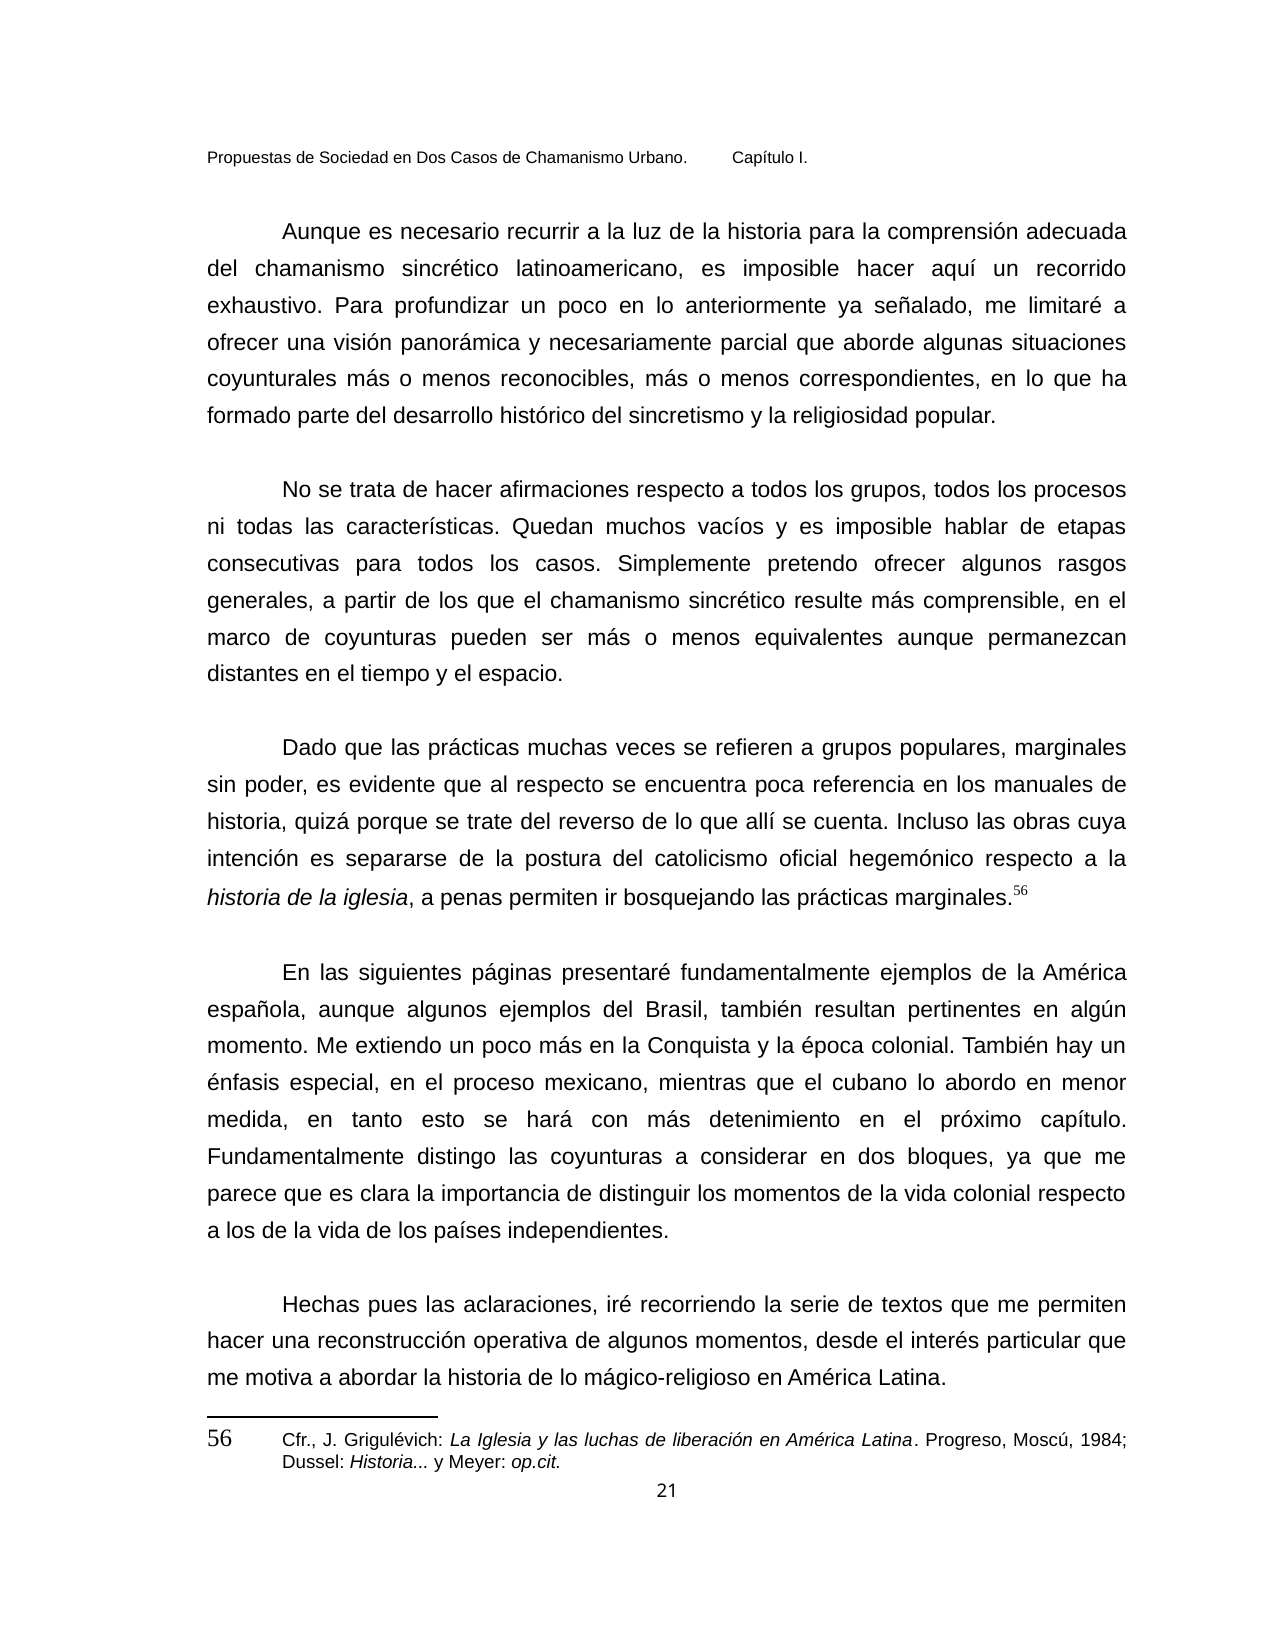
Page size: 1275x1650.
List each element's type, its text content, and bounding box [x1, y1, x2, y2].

text En las siguientes páginas presentaré fundamentalmente ejemplos de la América española, aunque algunos ejemplos del Brasil, también resultan pertinentes en algún momento. Me extiendo un poco más en la Conquista y la época colonial. También hay un énfasis especial, en el proceso mexicano, mientras que el cubano lo abordo en menor medida, en tanto esto se hará con más detenimiento en el próximo capítulo. Fundamentalmente distingo las coyunturas a considerar en dos bloques, ya que me parece que es clara la importancia de distinguir los momentos de la vida colonial respecto a los de la vida de los países independientes. [207, 959, 1127, 1243]
text Dado que las prácticas muchas veces se refieren a grupos populares, marginales sin poder, es evidente que al respecto se encuentra poca referencia en los manuales de historia, quizá porque se trate del reverso de lo que allí se cuenta. Incluso las obras cuya intención es separarse de la postura del catolicismo oficial hegemónico respecto a la historia de la iglesia, a penas permiten ir bosquejando las prácticas marginales. [207, 734, 1127, 910]
text Hechas pues las aclaraciones, iré recorriendo la serie de textos que me permiten hacer una reconstrucción operativa de algunos momentos, desde el interés particular que me motiva a abordar la historia de lo mágico-religioso en América Latina. [207, 1291, 1127, 1391]
text Aunque es necesario recurrir a la luz de la historia para la comprensión adecuada del chamanismo sincrético latinoamericano, es imposible hacer aquí un recorrido exhaustivo. Para profundizar un poco en lo anteriormente ya señalado, me limitaré a ofrecer una visión panorámica y necesariamente parcial que aborde algunas situaciones coyunturales más o menos reconocibles, más o menos correspondientes, en lo que ha formado parte del desarrollo histórico del sincretismo y la religiosidad popular. [207, 218, 1127, 429]
text No se trata de hacer afirmaciones respecto a todos los grupos, todos los procesos ni todas las características. Quedan muchos vacíos y es imposible hablar de etapas consecutivas para todos los casos. Simplemente pretendo ofrecer algunos rasgos generales, a partir de los que el chamanismo sincrético resulte más comprensible, en el marco de coyunturas pueden ser más o menos equivalentes aunque permanezcan distantes en el tiempo y el espacio. [207, 476, 1127, 687]
